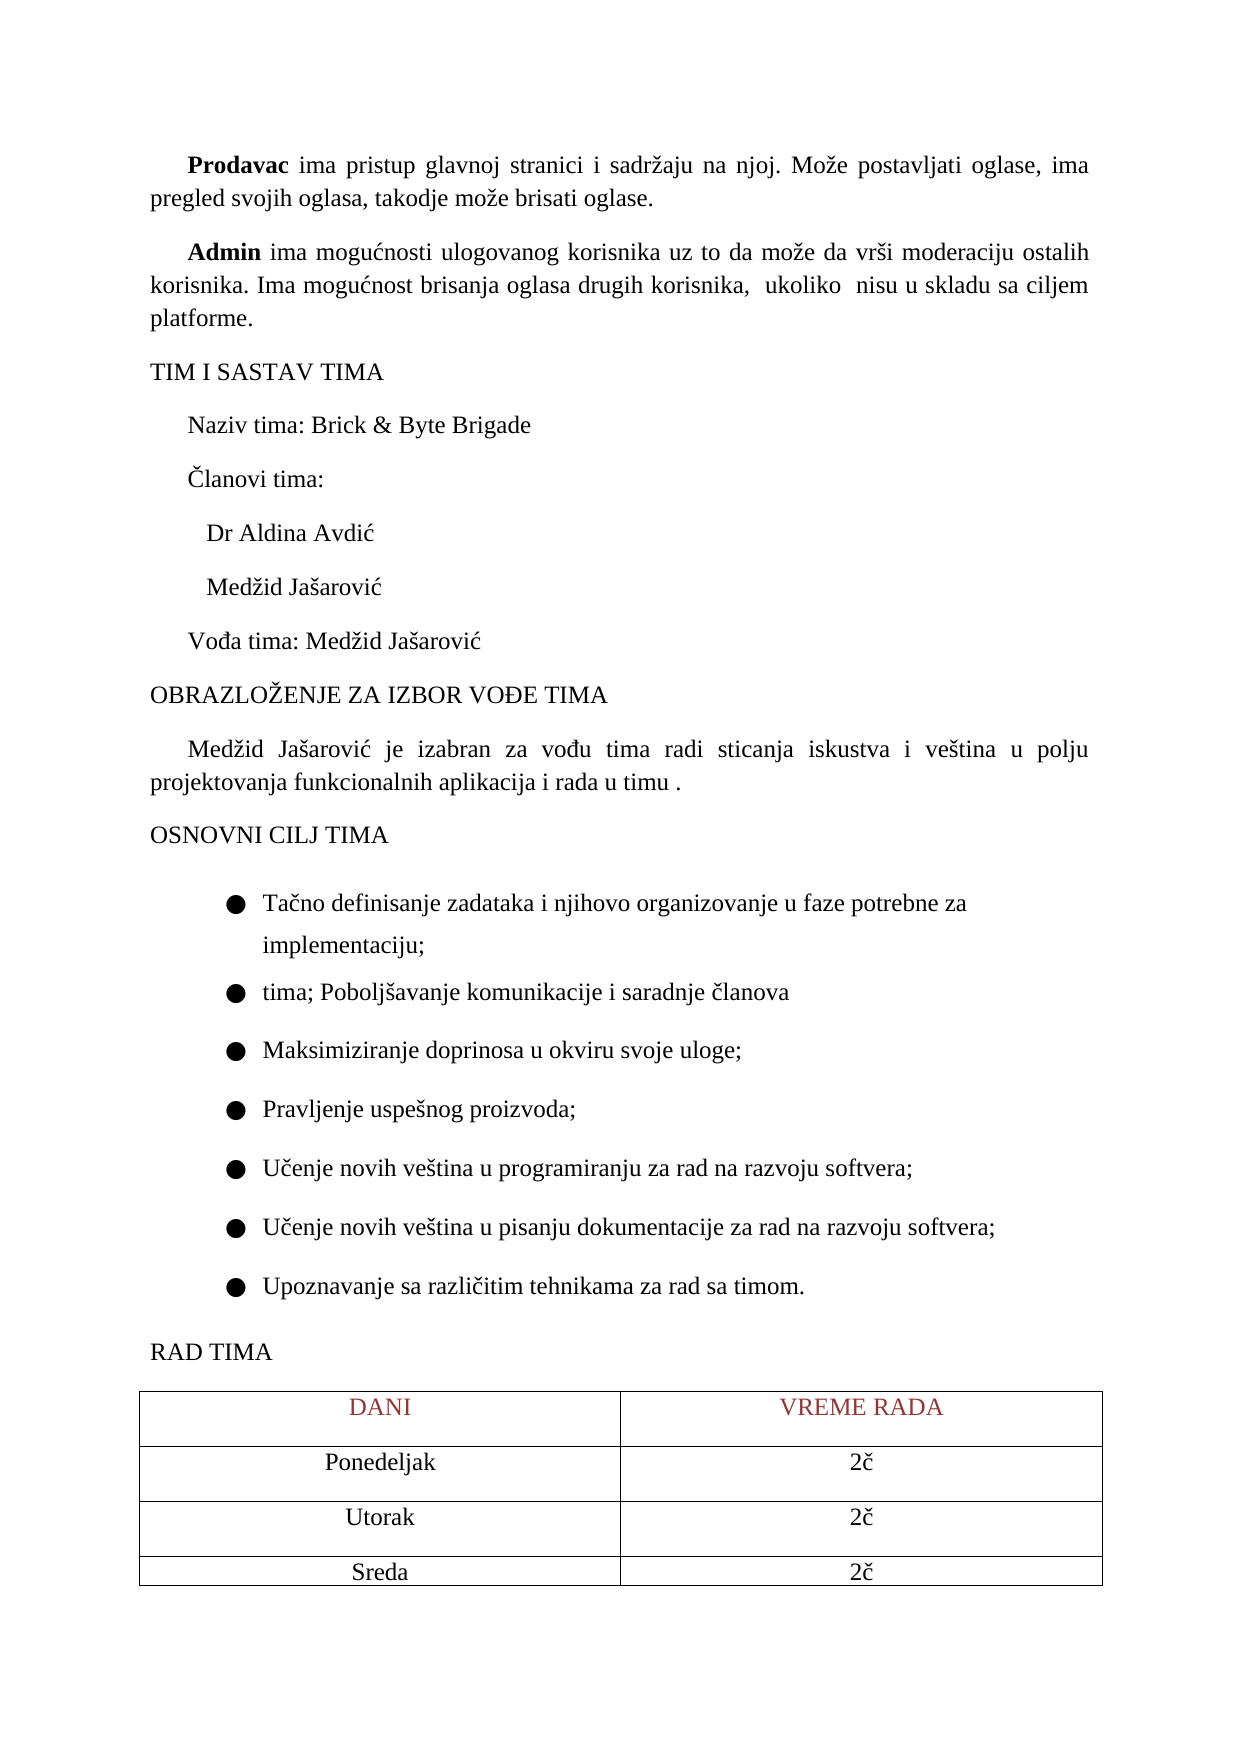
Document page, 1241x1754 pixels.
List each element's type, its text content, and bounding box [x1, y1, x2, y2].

table_cell Sreda [140, 1557, 620, 1585]
text Prodavac ima pristup glavnoj stranici i sadržaju na njoj. Može postavljati oglase, ima pregled svojih oglasa, takodje može brisati oglase. [150, 150, 1090, 212]
list tima; Poboljšavanje komunikacije i saradnje članova [225, 963, 1090, 1014]
table_cell 2č [621, 1502, 1102, 1556]
list Tačno definisanje zadataka i njihovo organizovanje u faze potrebne za implementaciju; [225, 874, 1090, 959]
text TIM I SASTAV TIMA [150, 357, 1090, 386]
text Medžid Jašarović [150, 572, 1090, 601]
text Naziv tima: Brick & Byte Brigade [150, 411, 1090, 439]
list Učenje novih veština u programiranju za rad na razvoju softvera; [225, 1139, 1090, 1191]
list Upoznavanje sa različitim tehnikama za rad sa timom. [225, 1257, 1090, 1308]
table_cell 2č [621, 1447, 1102, 1501]
text Admin ima mogućnosti ulogovanog korisnika uz to da može da vrši moderaciju ostalih korisnika. Ima mogućnost brisanja oglasa drugih korisnika, ukoliko nisu u skladu sa ciljem platforme. [150, 237, 1090, 332]
text Vođa tima: Medžid Jašarović [150, 626, 1090, 655]
table_cell Utorak [140, 1502, 620, 1556]
text RAD TIMA [150, 1337, 1090, 1366]
text OBRAZLOŽENJE ZA IZBOR VOĐE TIMA [150, 680, 1090, 709]
text Članovi tima: [150, 464, 1090, 493]
list Učenje novih veština u pisanju dokumentacije za rad na razvoju softvera; [225, 1198, 1090, 1250]
text OSNOVNI CILJ TIMA [150, 821, 1090, 849]
table_cell 2č [621, 1557, 1102, 1585]
table_header DANI [140, 1392, 620, 1446]
list Pravljenje uspešnog proizvoda; [225, 1081, 1090, 1132]
table_cell Ponedeljak [140, 1447, 620, 1501]
table_header VREME RADA [621, 1392, 1102, 1446]
list Maksimiziranje doprinosa u okviru svoje uloge; [225, 1022, 1090, 1073]
text Dr Aldina Avdić [150, 518, 1090, 547]
text Medžid Jašarović je izabran za vođu tima radi sticanja iskustva i veština u polju projektovanja funkcionalnih aplikacija i rada u timu . [150, 734, 1090, 796]
